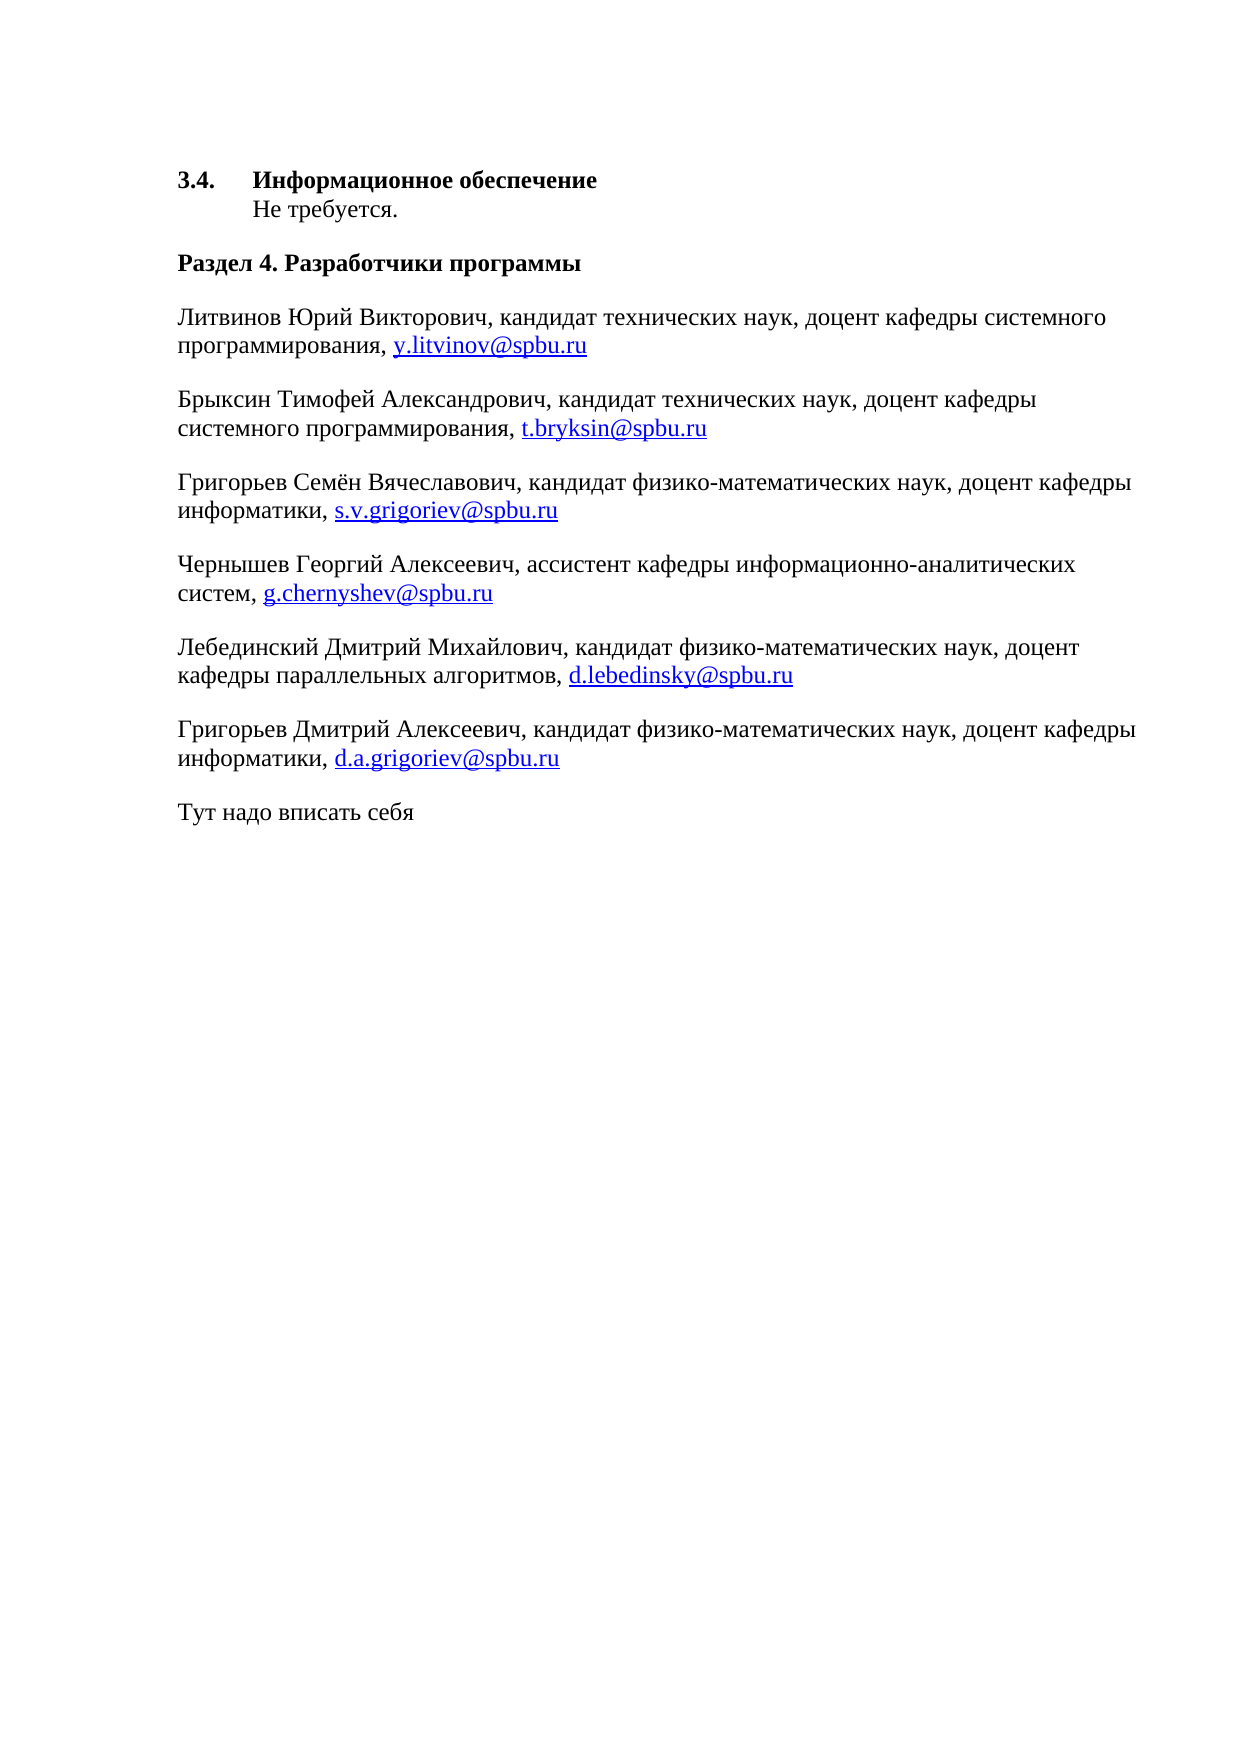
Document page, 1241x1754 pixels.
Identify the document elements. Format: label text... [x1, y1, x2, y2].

text Григорьев Семён Вячеславович, кандидат физико-математических наук, доцент кафедры информатики, s.v.grigoriev@spbu.ru [177, 467, 1152, 524]
text Литвинов Юрий Викторович, кандидат технических наук, доцент кафедры системного программирования, y.litvinov@spbu.ru [177, 302, 1152, 359]
text Чернышев Георгий Алексеевич, ассистент кафедры информационно-аналитических систем, g.chernyshev@spbu.ru [177, 549, 1152, 607]
text Брыксин Тимофей Александрович, кандидат технических наук, доцент кафедры системного программирования, t.bryksin@spbu.ru [177, 384, 1152, 442]
text Тут надо вписать себя [177, 797, 1152, 825]
text Не требуется. [177, 194, 1152, 223]
text Лебединский Дмитрий Михайлович, кандидат физико-математических наук, доцент кафедры параллельных алгоритмов, d.lebedinsky@spbu.ru [177, 632, 1152, 689]
text Григорьев Дмитрий Алексеевич, кандидат физико-математических наук, доцент кафедры информатики, d.a.grigoriev@spbu.ru [177, 714, 1152, 772]
text Раздел 4. Разработчики программы [177, 248, 1152, 277]
text 3.4. Информационное обеспечение [177, 165, 1152, 194]
